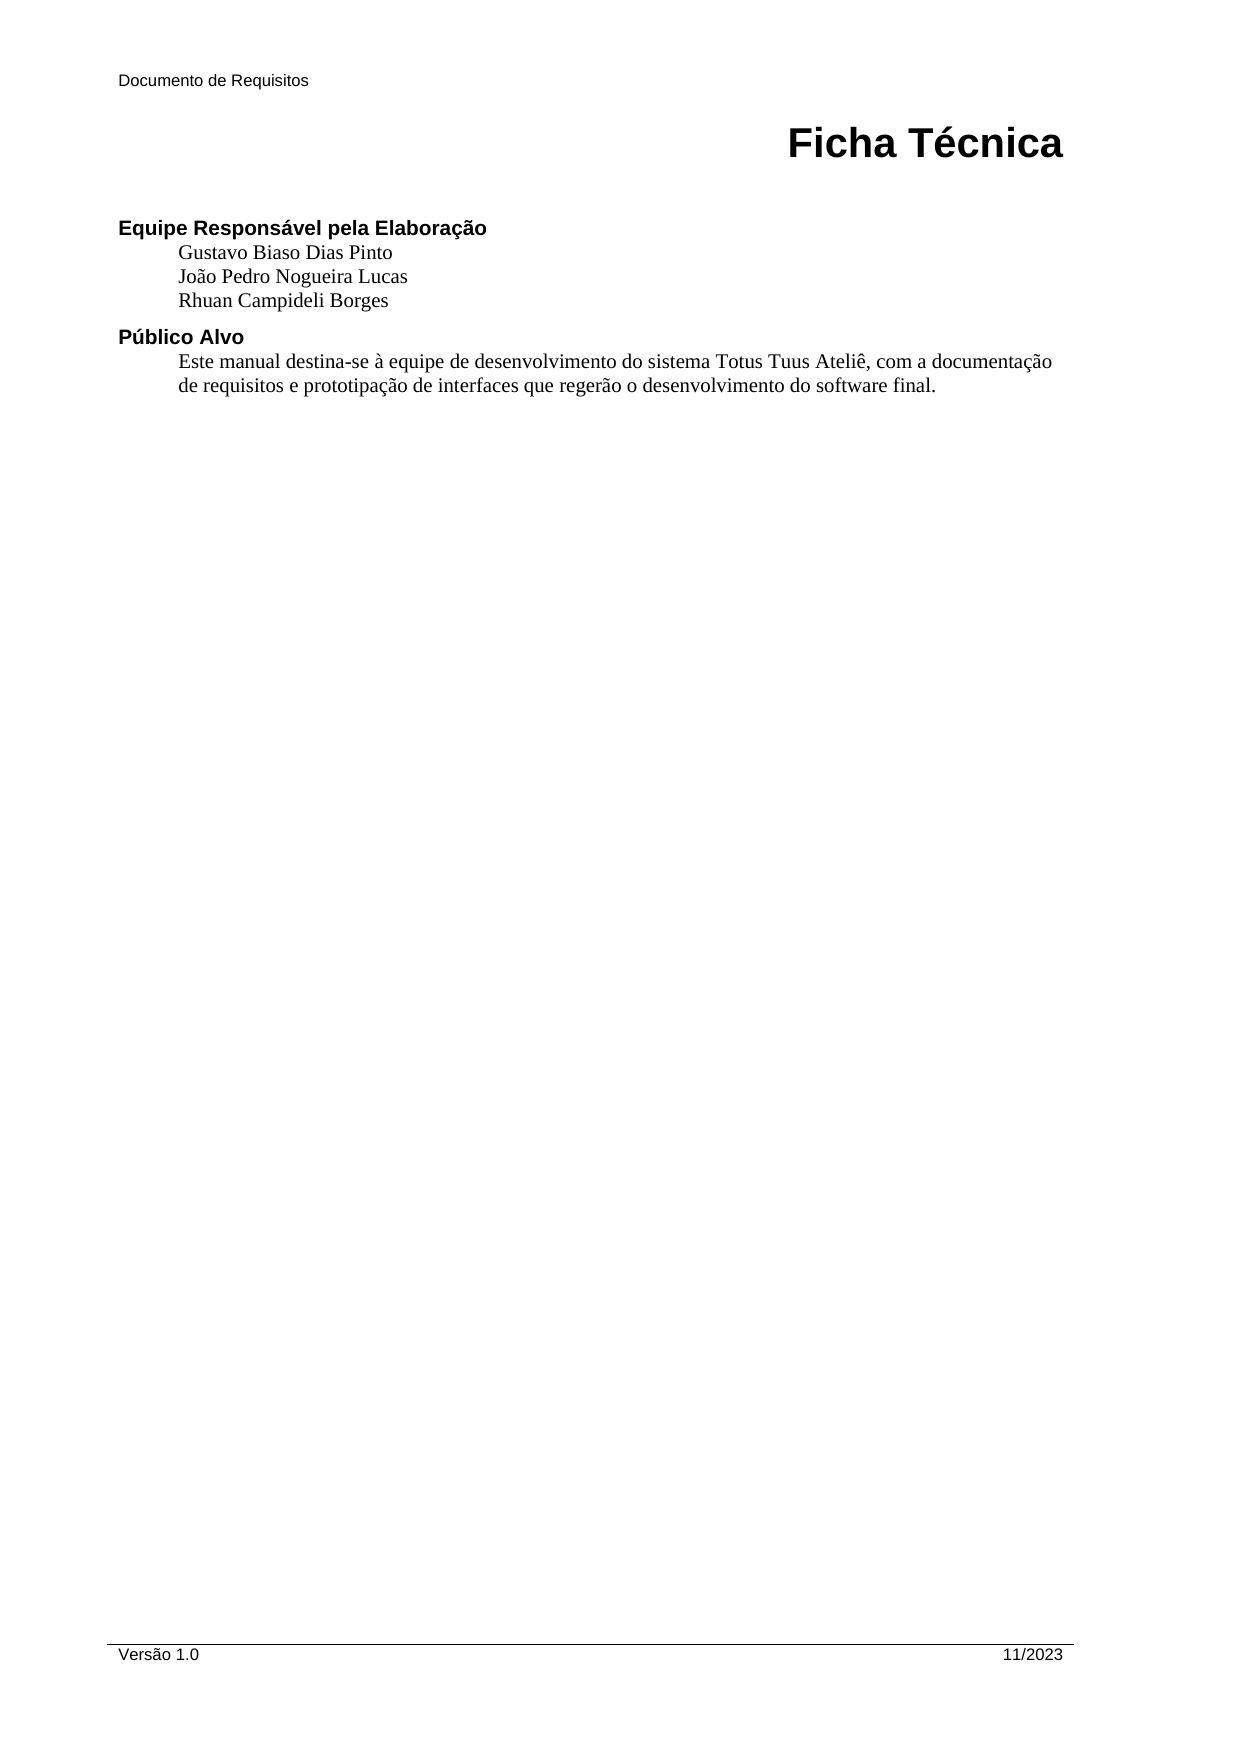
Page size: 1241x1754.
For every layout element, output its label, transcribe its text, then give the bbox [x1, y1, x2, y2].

text Gustavo Biaso Dias Pinto [178, 240, 1063, 264]
text João Pedro Nogueira Lucas [178, 264, 1063, 288]
text Equipe Responsável pela Elaboração [118, 216, 1063, 240]
text Rhuan Campideli Borges [178, 288, 1063, 312]
text Ficha Técnica [118, 118, 1063, 166]
text Este manual destina-se à equipe de desenvolvimento do sistema Totus Tuus Ateliê, com a documentação de requisitos e prototipação de interfaces que regerão o desenvolvimento do software final. [178, 349, 1063, 397]
text Público Alvo [118, 325, 1063, 349]
